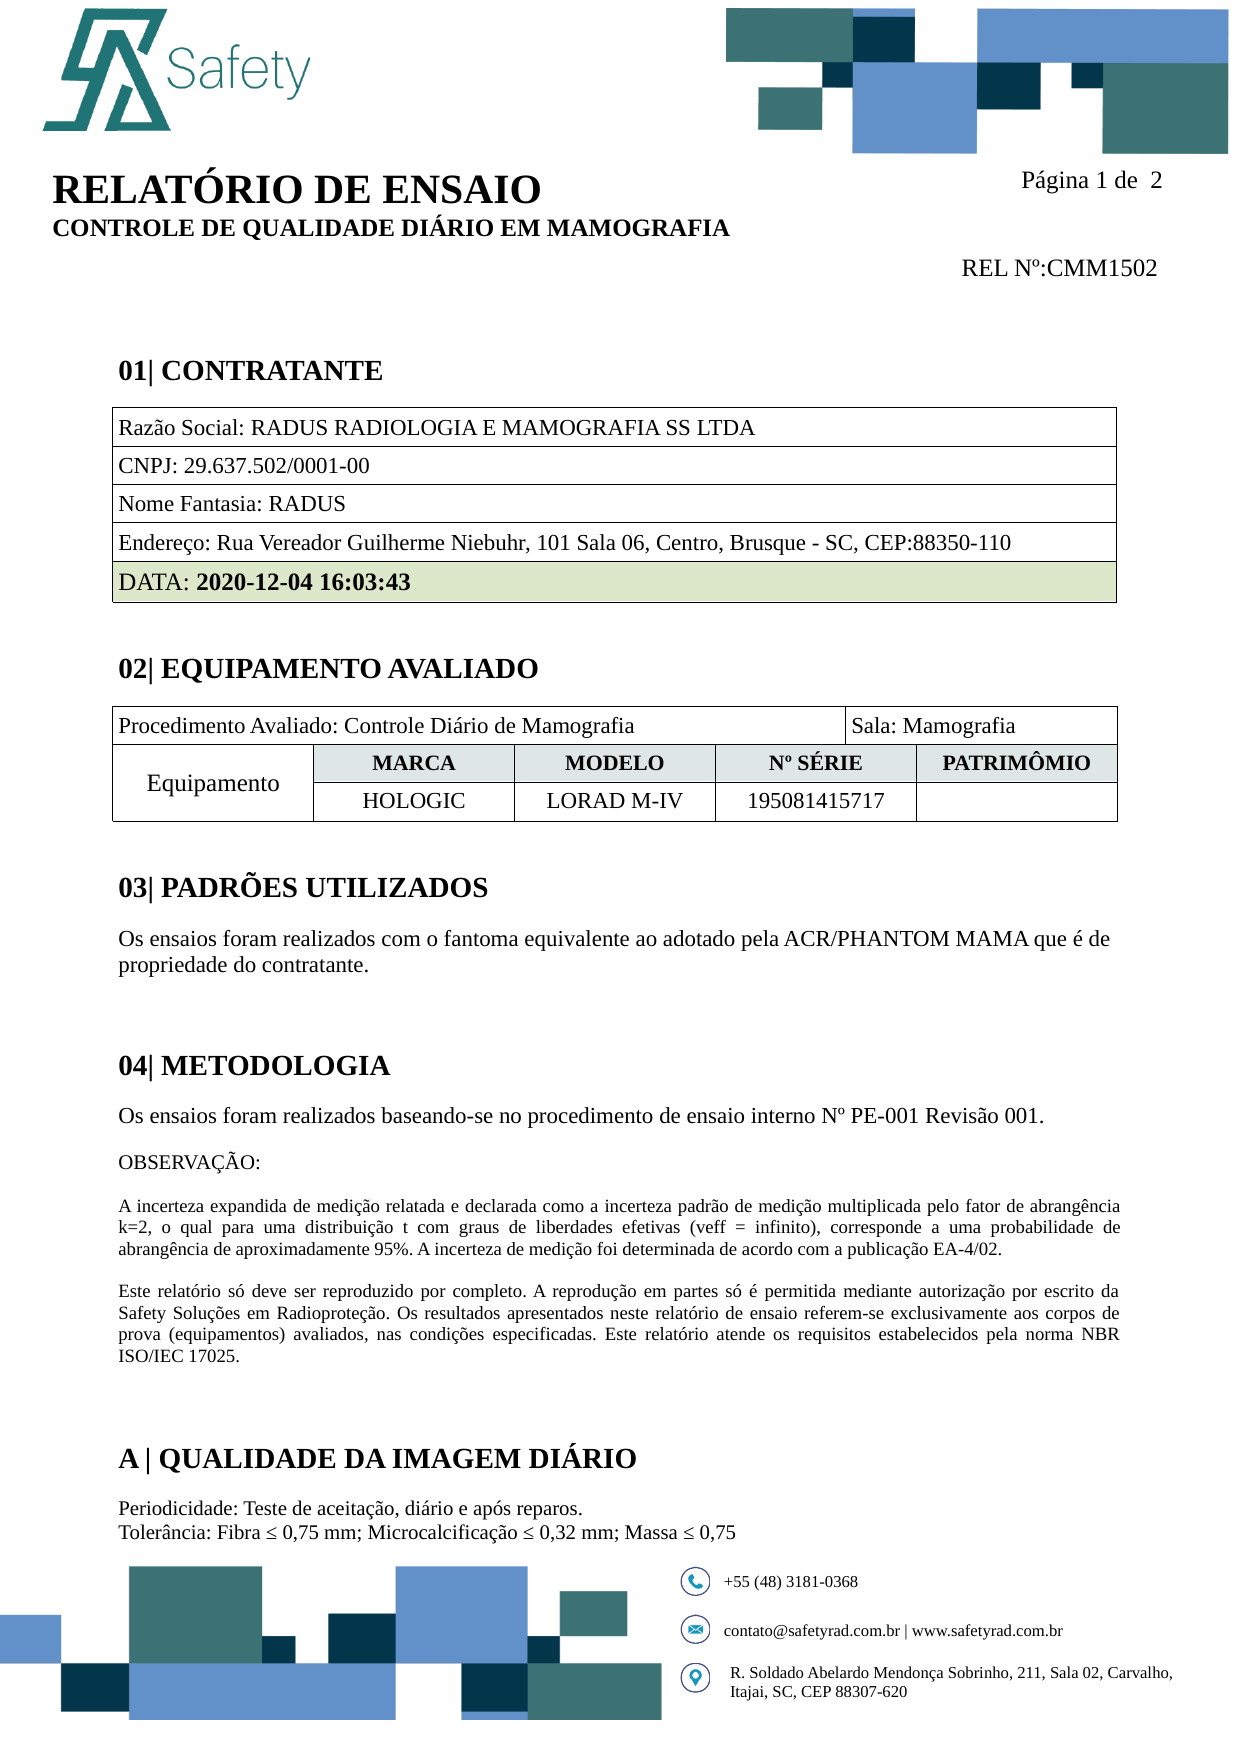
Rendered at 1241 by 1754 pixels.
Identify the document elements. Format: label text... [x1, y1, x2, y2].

table_cell 195081415717 [716, 783, 916, 821]
picture [725, 8, 1229, 154]
text Este relatório só deve ser reproduzido por completo. A reprodução em partes só é permitida mediante autorização por escrito da Safety Soluções em Radioproteção. Os resultados apresentados neste relatório de ensaio referem-se exclusivamente aos corpos de prova (equipamentos) avaliados, nas condições especificadas. Este relatório atende os requisitos estabelecidos pela norma NBR ISO/IEC 17025. [118, 1280, 1122, 1366]
picture [0, 1566, 662, 1720]
text OBSERVAÇÃO: [118, 1150, 1122, 1174]
text A incerteza expandida de medição relatada e declarada como a incerteza padrão de medição multiplicada pelo fator de abrangência k=2, o qual para uma distribuição t com graus de liberdades efetivas (veff = infinito), corresponde a uma probabilidade de abrangência de aproximadamente 95%. A incerteza de medição foi determinada de acordo com a publicação EA-4/02. [118, 1194, 1122, 1259]
text A | QUALIDADE DA IMAGEM DIÁRIO [118, 1442, 1122, 1475]
picture [680, 1566, 710, 1596]
table_cell Nº SÉRIE [716, 745, 916, 781]
picture [680, 1663, 710, 1693]
table_header Razão Social: RADUS RADIOLOGIA E MAMOGRAFIA SS LTDA [113, 408, 1116, 446]
text Os ensaios foram realizados baseando-se no procedimento de ensaio interno Nº PE-001 Revisão 001. [118, 1102, 1122, 1129]
table_cell [917, 783, 1117, 821]
table_cell LORAD M-IV [515, 783, 715, 821]
text 01| CONTRATANTE [118, 353, 1122, 386]
table_cell MARCA [314, 745, 514, 781]
table_cell Endereço: Rua Vereador Guilherme Niebuhr, 101 Sala 06, Centro, Brusque - SC, CEP:88350-110 [113, 523, 1116, 561]
table_cell Nome Fantasia: RADUS [113, 485, 1116, 522]
text Periodicidade: Teste de aceitação, diário e após reparos. [118, 1496, 1122, 1520]
table_cell PATRIMÔMIO [917, 745, 1117, 781]
table_cell Equipamento [113, 745, 313, 821]
picture [680, 1614, 710, 1644]
table_cell MODELO [515, 745, 715, 781]
table_cell DATA: 2020-12-04 16:03:43 [113, 562, 1116, 601]
text Os ensaios foram realizados com o fantoma equivalente ao adotado pela ACR/PHANTOM MAMA que é de propriedade do contratante. [118, 925, 1122, 978]
table_cell CNPJ: 29.637.502/0001-00 [113, 447, 1116, 484]
picture [42, 8, 311, 131]
text 04| METODOLOGIA [118, 1048, 1122, 1082]
table_cell HOLOGIC [314, 783, 514, 821]
text 02| EQUIPAMENTO AVALIADO [118, 651, 1122, 685]
table_header Sala: Mamografia [846, 707, 1117, 744]
text Tolerância: Fibra ≤ 0,75 mm; Microcalcificação ≤ 0,32 mm; Massa ≤ 0,75 [118, 1520, 1122, 1544]
table_header Procedimento Avaliado: Controle Diário de Mamografia [113, 707, 845, 744]
text 03| PADRÕES UTILIZADOS [118, 871, 1122, 904]
